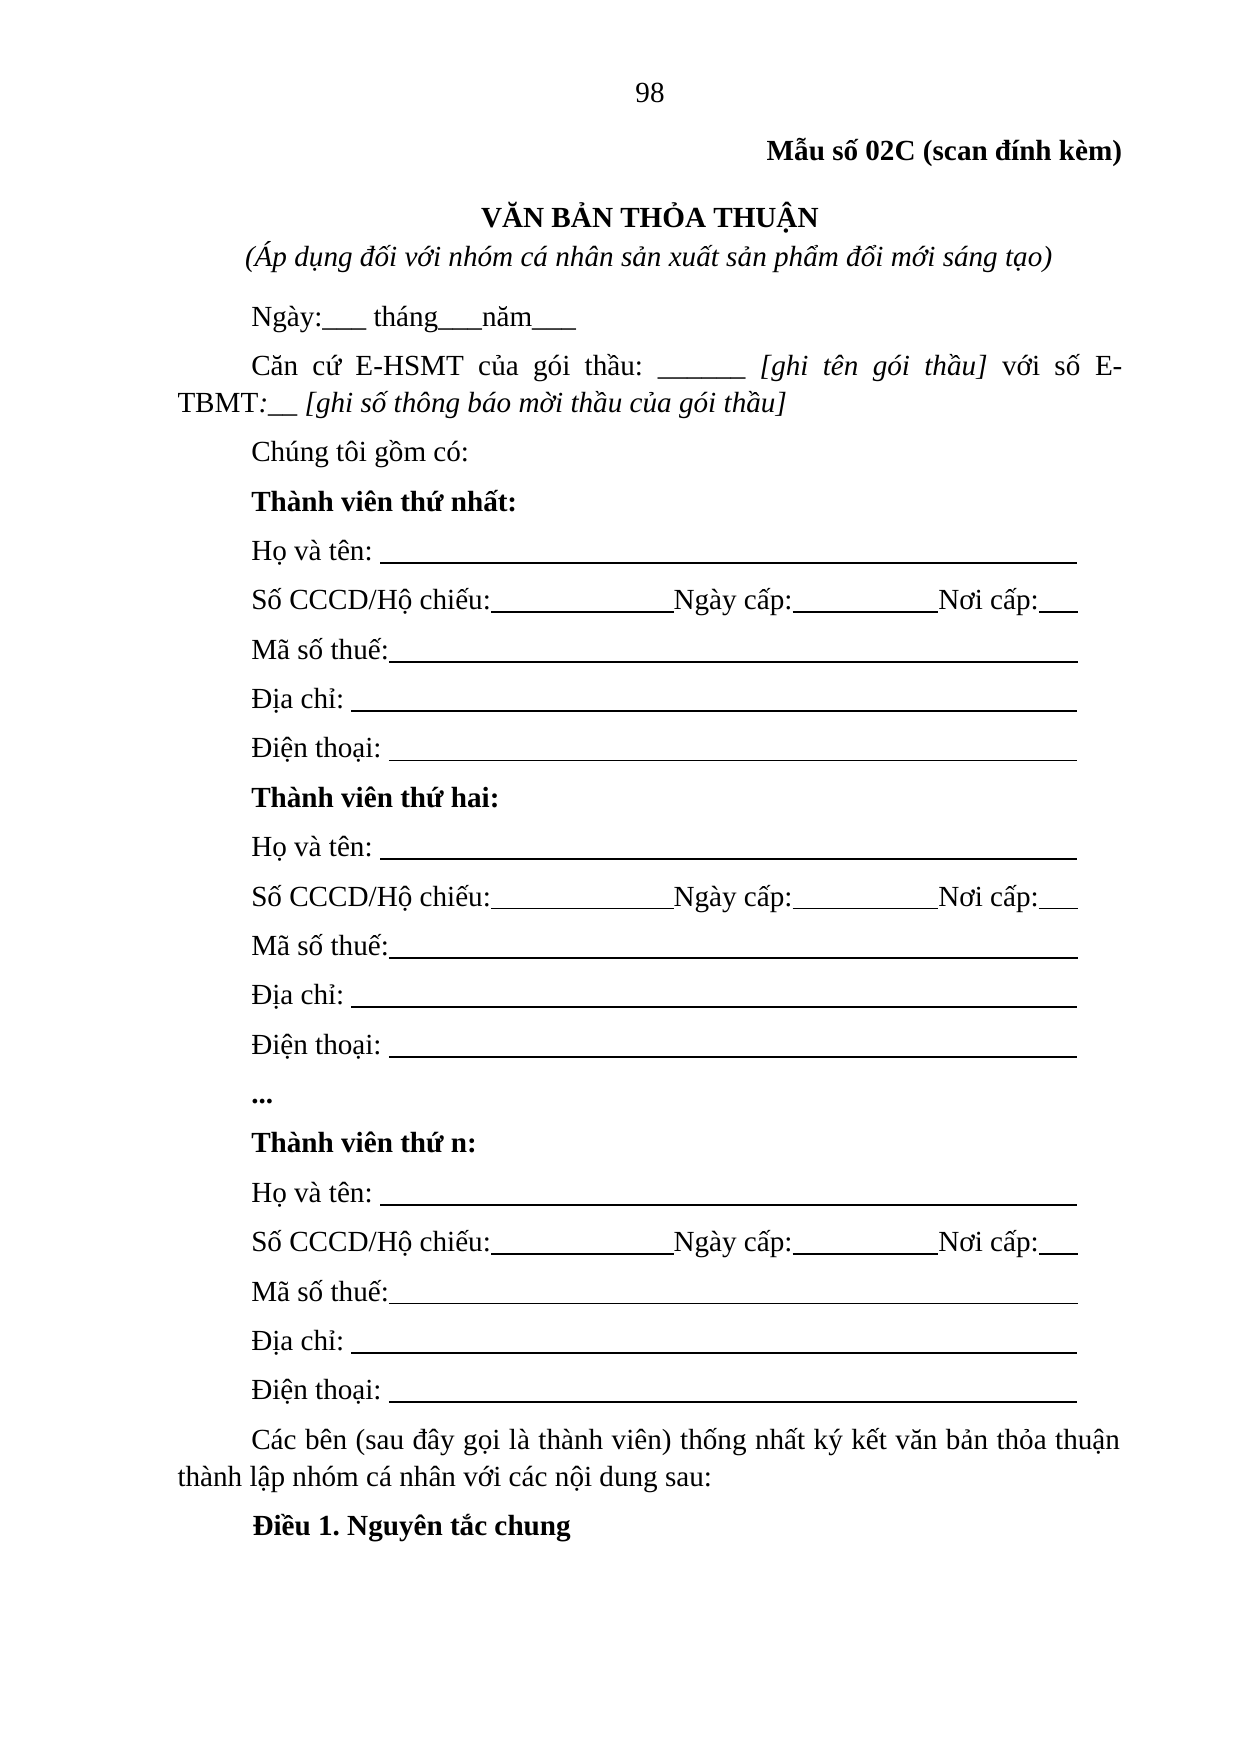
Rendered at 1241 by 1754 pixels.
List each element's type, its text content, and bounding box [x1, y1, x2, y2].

text Địa chỉ: [177, 681, 1122, 715]
text Mã số thuế: [177, 928, 1122, 962]
text Các bên (sau đây gọi là thành viên) thống nhất ký kết văn bản thỏa thuận thành lập nhóm cá nhân với các nội dung sau: [177, 1422, 1122, 1492]
text Họ và tên: [177, 829, 1122, 863]
text (Áp dụng đối với nhóm cá nhân sản xuất sản phẩm đổi mới sáng tạo) [177, 239, 1122, 273]
text Số CCCD/Hộ chiếu: Ngày cấp: Nơi cấp: [177, 582, 1122, 616]
text ... [177, 1076, 1122, 1110]
text Địa chỉ: [177, 1323, 1122, 1357]
text VĂN BẢN THỎA THUẬN [177, 200, 1122, 233]
text Họ và tên: [177, 533, 1122, 567]
subtitle Mẫu số 02C (scan đính kèm) [177, 133, 1122, 166]
text Căn cứ E-HSMT của gói thầu: ______ [ghi tên gói thầu] với số E-TBMT:__ [ghi số thông báo mời thầu của gói thầu] [177, 348, 1122, 418]
text Mã số thuế: [177, 1274, 1122, 1307]
text Thành viên thứ hai: [177, 780, 1122, 813]
text Địa chỉ: [177, 977, 1122, 1011]
text Số CCCD/Hộ chiếu: Ngày cấp: Nơi cấp: [177, 1224, 1122, 1258]
text Điều 1. Nguyên tắc chung [177, 1508, 1122, 1542]
text Số CCCD/Hộ chiếu: Ngày cấp: Nơi cấp: [177, 879, 1122, 912]
text Điện thoại: [177, 1372, 1122, 1406]
text Điện thoại: [177, 1027, 1122, 1060]
text Họ và tên: [177, 1175, 1122, 1208]
text Ngày:___ tháng___năm___ [177, 299, 1122, 332]
text Điện thoại: [177, 731, 1122, 764]
text Chúng tôi gồm có: [177, 434, 1122, 468]
text Thành viên thứ nhất: [177, 484, 1122, 517]
text Thành viên thứ n: [177, 1126, 1122, 1159]
text Mã số thuế: [177, 632, 1122, 665]
